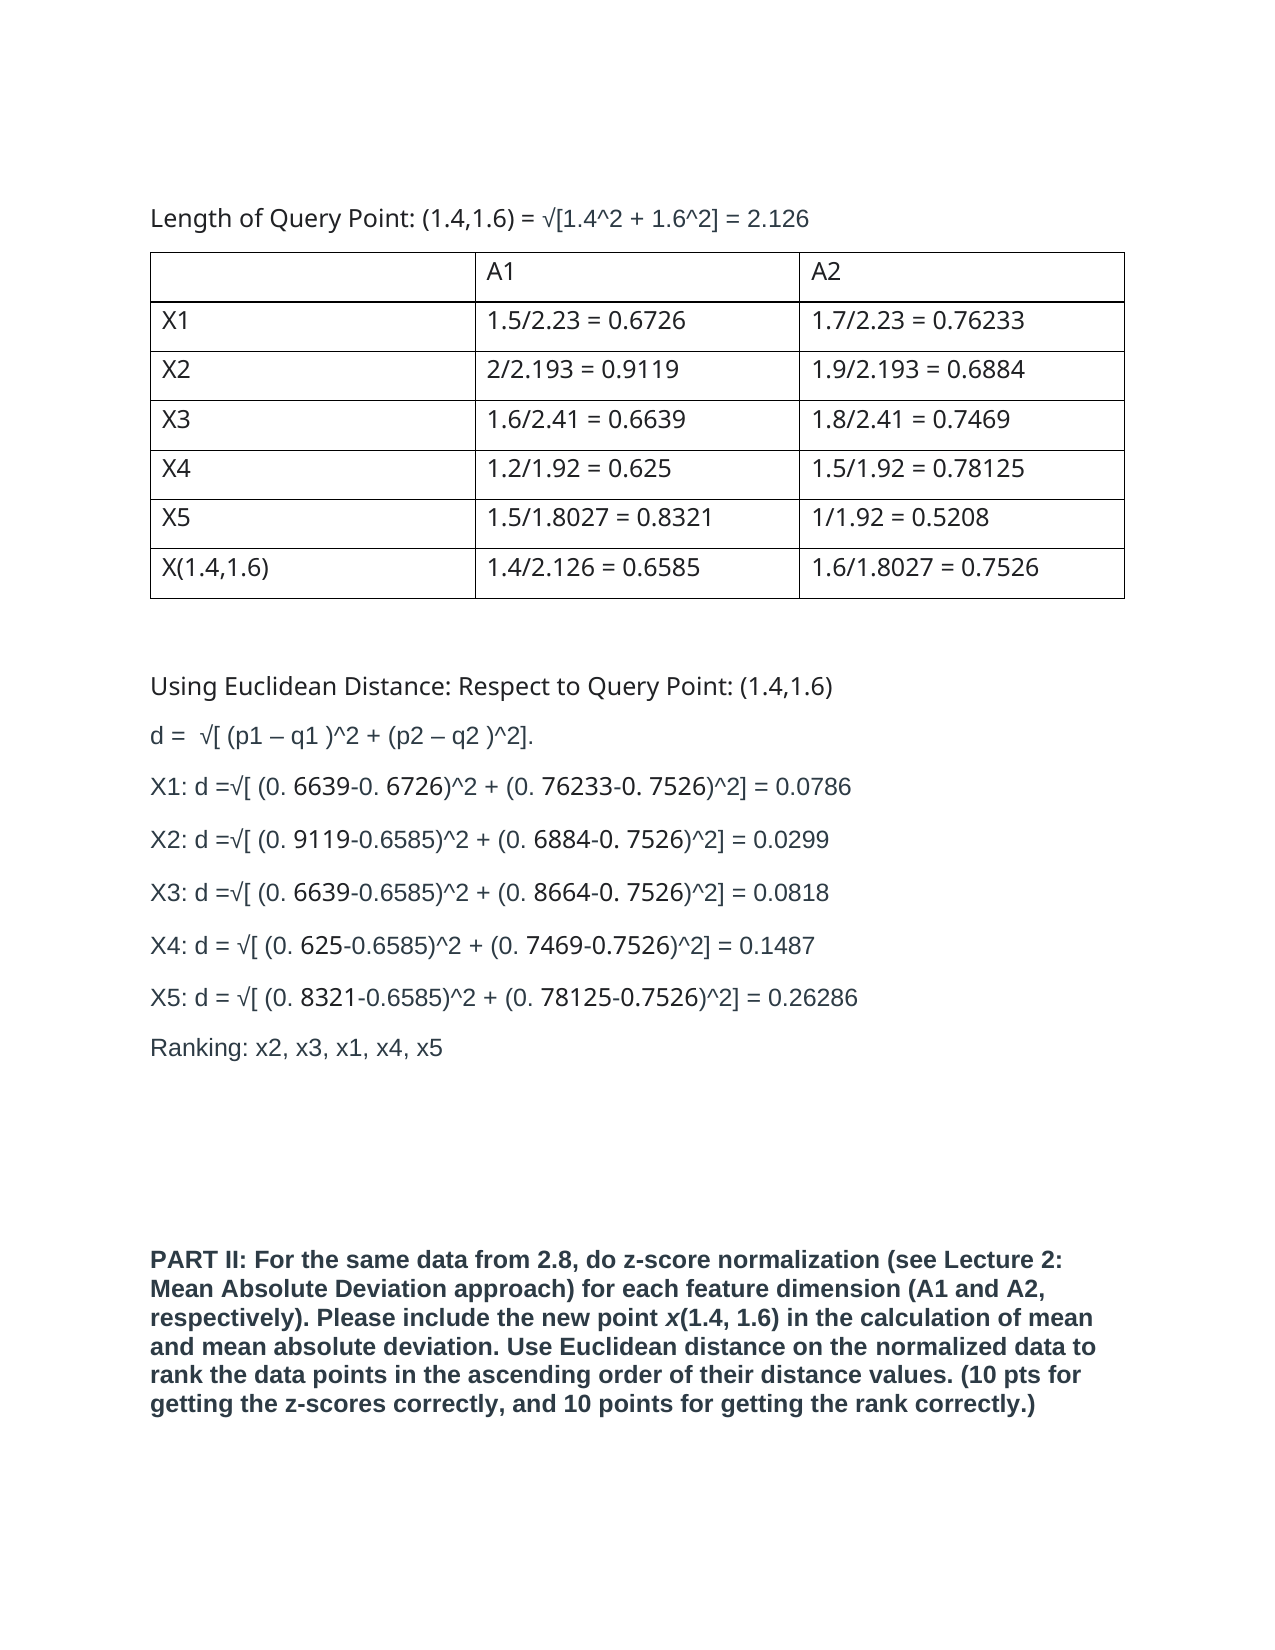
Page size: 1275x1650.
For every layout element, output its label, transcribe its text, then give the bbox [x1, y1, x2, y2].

text X5: d = √[ (0. 8321-0.6585)^2 + (0. 78125-0.7526)^2] = 0.26286 [357, 980, 534, 1014]
table_cell 1.5/1.92 = 0.78125 [800, 451, 1124, 499]
text X4: d = √[ (0. 625-0.6585)^2 + (0. 7469-0.7526)^2] = 0.1487 [670, 927, 1125, 961]
table_cell 1.4/2.126 = 0.6585 [476, 549, 799, 598]
table_cell 1.5/2.23 = 0.6726 [476, 303, 799, 351]
table_cell 1.8/2.41 = 0.7469 [800, 401, 1124, 449]
table_header A1 [476, 253, 799, 301]
text X4: d = √[ (0. 625-0.6585)^2 + (0. 7469-0.7526)^2] = 0.1487 [343, 927, 520, 961]
table_cell 1.6/2.41 = 0.6639 [476, 401, 799, 449]
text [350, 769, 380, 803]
text Using Euclidean Distance: Respect to Query Point: (1.4,1.6) [150, 668, 1125, 703]
text X2: d =√[ (0. 9119-0.6585)^2 + (0. 6884-0. 7526)^2] = 0.0299 [684, 822, 1125, 856]
text d = √[ (p1 – q1 )^2 + (p2 – q2 )^2]. [150, 721, 1125, 750]
table_cell 1.7/2.23 = 0.76233 [800, 303, 1124, 351]
table_cell X4 [151, 451, 475, 499]
table_cell 1/1.92 = 0.5208 [800, 500, 1124, 548]
table_cell X5 [151, 500, 475, 548]
text Length of Query Point: (1.4,1.6) = √[1.4^2 + 1.6^2] = 2.126 [542, 201, 1125, 235]
text X2: d =√[ (0. 9119-0.6585)^2 + (0. 6884-0. 7526)^2] = 0.0299 [350, 822, 527, 856]
table_cell X3 [151, 401, 475, 449]
text X5: d = √[ (0. 8321-0.6585)^2 + (0. 78125-0.7526)^2] = 0.26286 [698, 980, 1125, 1014]
table_cell 1.2/1.92 = 0.625 [476, 451, 799, 499]
table_cell 1.9/2.193 = 0.6884 [800, 352, 1124, 400]
text X4: d = √[ (0. 625-0.6585)^2 + (0. 7469-0.7526)^2] = 0.1487 [150, 927, 294, 961]
text Ranking: x2, x3, x1, x4, x5 [150, 1033, 1125, 1062]
text X5: d = √[ (0. 8321-0.6585)^2 + (0. 78125-0.7526)^2] = 0.26286 [150, 980, 294, 1014]
table_header [151, 253, 475, 301]
text X3: d =√[ (0. 6639-0.6585)^2 + (0. 8664-0. 7526)^2] = 0.0818 [150, 874, 1125, 908]
text X1: d =√[ (0. 6639-0. 6726)^2 + (0. 76233-0. 7526)^2] = 0.0786 [706, 769, 1125, 803]
table_cell 1.6/1.8027 = 0.7526 [800, 549, 1124, 598]
text X1: d =√[ (0. 6639-0. 6726)^2 + (0. 76233-0. 7526)^2] = 0.0786 [150, 769, 287, 803]
table_cell 1.5/1.8027 = 0.8321 [476, 500, 799, 548]
table_cell 2/2.193 = 0.9119 [476, 352, 799, 400]
table_cell X(1.4,1.6) [151, 549, 475, 598]
table_header A2 [800, 253, 1124, 301]
table_cell X1 [151, 303, 475, 351]
table_cell X2 [151, 352, 475, 400]
text PART II: For the same data from 2.8, do z-score normalization (see Lecture 2: Mean Absolute Deviation approach) for each feature dimension (A1 and A2, respectively). Please include the new point x(1.4, 1.6) in the calculation of mean and mean absolute deviation. Use Euclidean distance on the normalized data to rank the data points in the ascending order of their distance values. (10 pts for getting the z-scores correctly, and 10 points for getting the rank correctly.) [150, 1245, 1125, 1418]
text X2: d =√[ (0. 9119-0.6585)^2 + (0. 6884-0. 7526)^2] = 0.0299 [150, 822, 287, 856]
